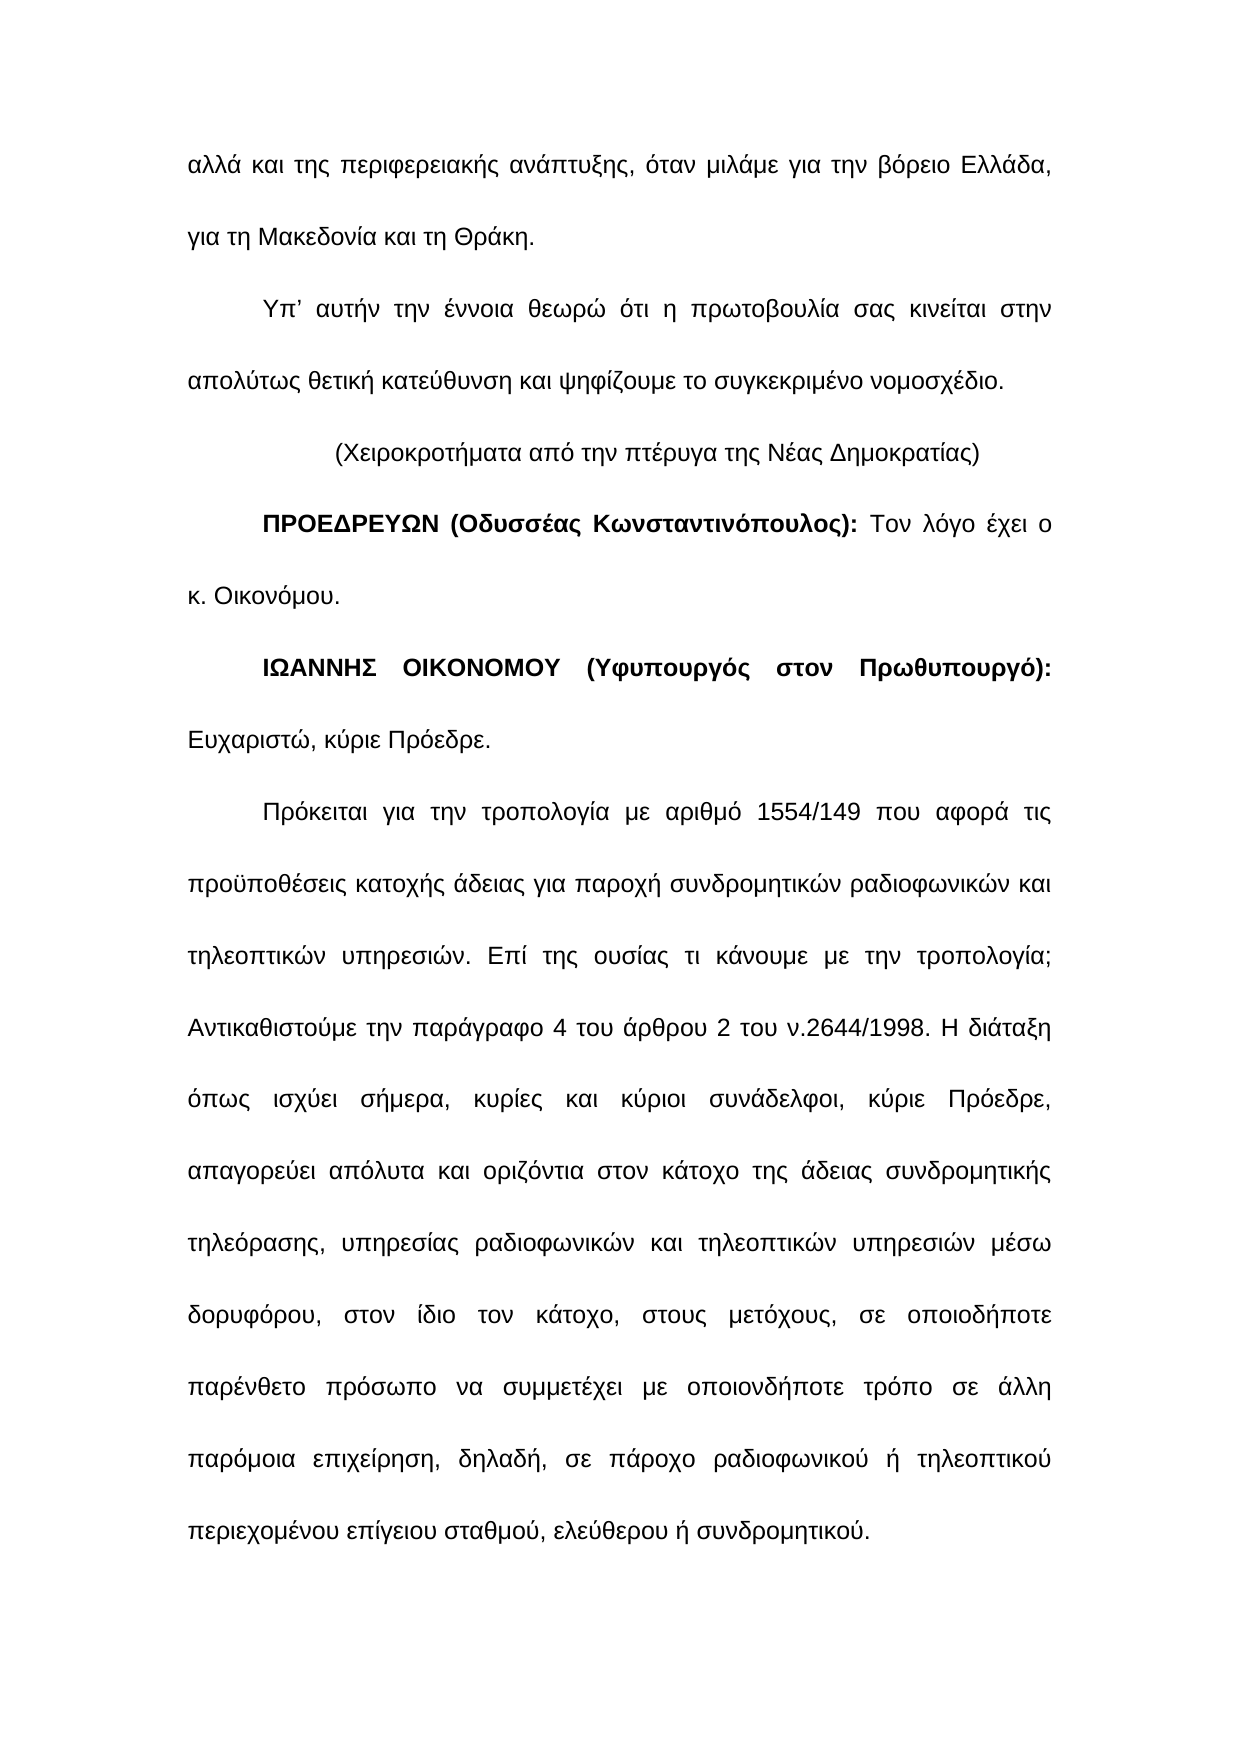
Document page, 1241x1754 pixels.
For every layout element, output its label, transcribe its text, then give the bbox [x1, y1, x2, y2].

text Πρόκειται για την τροπολογία με αριθμό 1554/149 που αφορά τις προϋποθέσεις κατοχής άδειας για παροχή συνδρομητικών ραδιοφωνικών και τηλεοπτικών υπηρεσιών. Επί της ουσίας τι κάνουμε με την τροπολογία; Αντικαθιστούμε την παράγραφο 4 του άρθρου 2 του ν.2644/1998. Η διάταξη όπως ισχύει σήμερα, κυρίες και κύριοι συνάδελφοι, κύριε Πρόεδρε, απαγορεύει απόλυτα και οριζόντια στον κάτοχο της άδειας συνδρομητικής τηλεόρασης, υπηρεσίας ραδιοφωνικών και τηλεοπτικών υπηρεσιών μέσω δορυφόρου, στον ίδιο τον κάτοχο, στους μετόχους, σε οποιοδήποτε παρένθετο πρόσωπο να συμμετέχει με οποιονδήποτε τρόπο σε άλλη παρόμοια επιχείρηση, δηλαδή, σε πάροχο ραδιοφωνικού ή τηλεοπτικού περιεχομένου επίγειου σταθμού, ελεύθερου ή συνδρομητικού. [187, 797, 1053, 1544]
text (Χειροκροτήματα από την πτέρυγα της Νέας Δημοκρατίας) [187, 437, 1053, 466]
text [187, 150, 1053, 251]
text Υπ’ αυτήν την έννοια θεωρώ ότι η πρωτοβουλία σας κινείται στην απολύτως θετική κατεύθυνση και ψηφίζουμε το συγκεκριμένο νομοσχέδιο. [187, 294, 1053, 394]
text ΠΡΟΕΔΡΕΥΩΝ (Οδυσσέας Κωνσταντινόπουλος): Τον λόγο έχει ο κ. Οικονόμου. [187, 509, 1053, 610]
text ΙΩΑΝΝΗΣ ΟΙΚΟΝΟΜΟΥ (Υφυπουργός στον Πρωθυπουργό): Ευχαριστώ, κύριε Πρόεδρε. [187, 653, 1053, 754]
